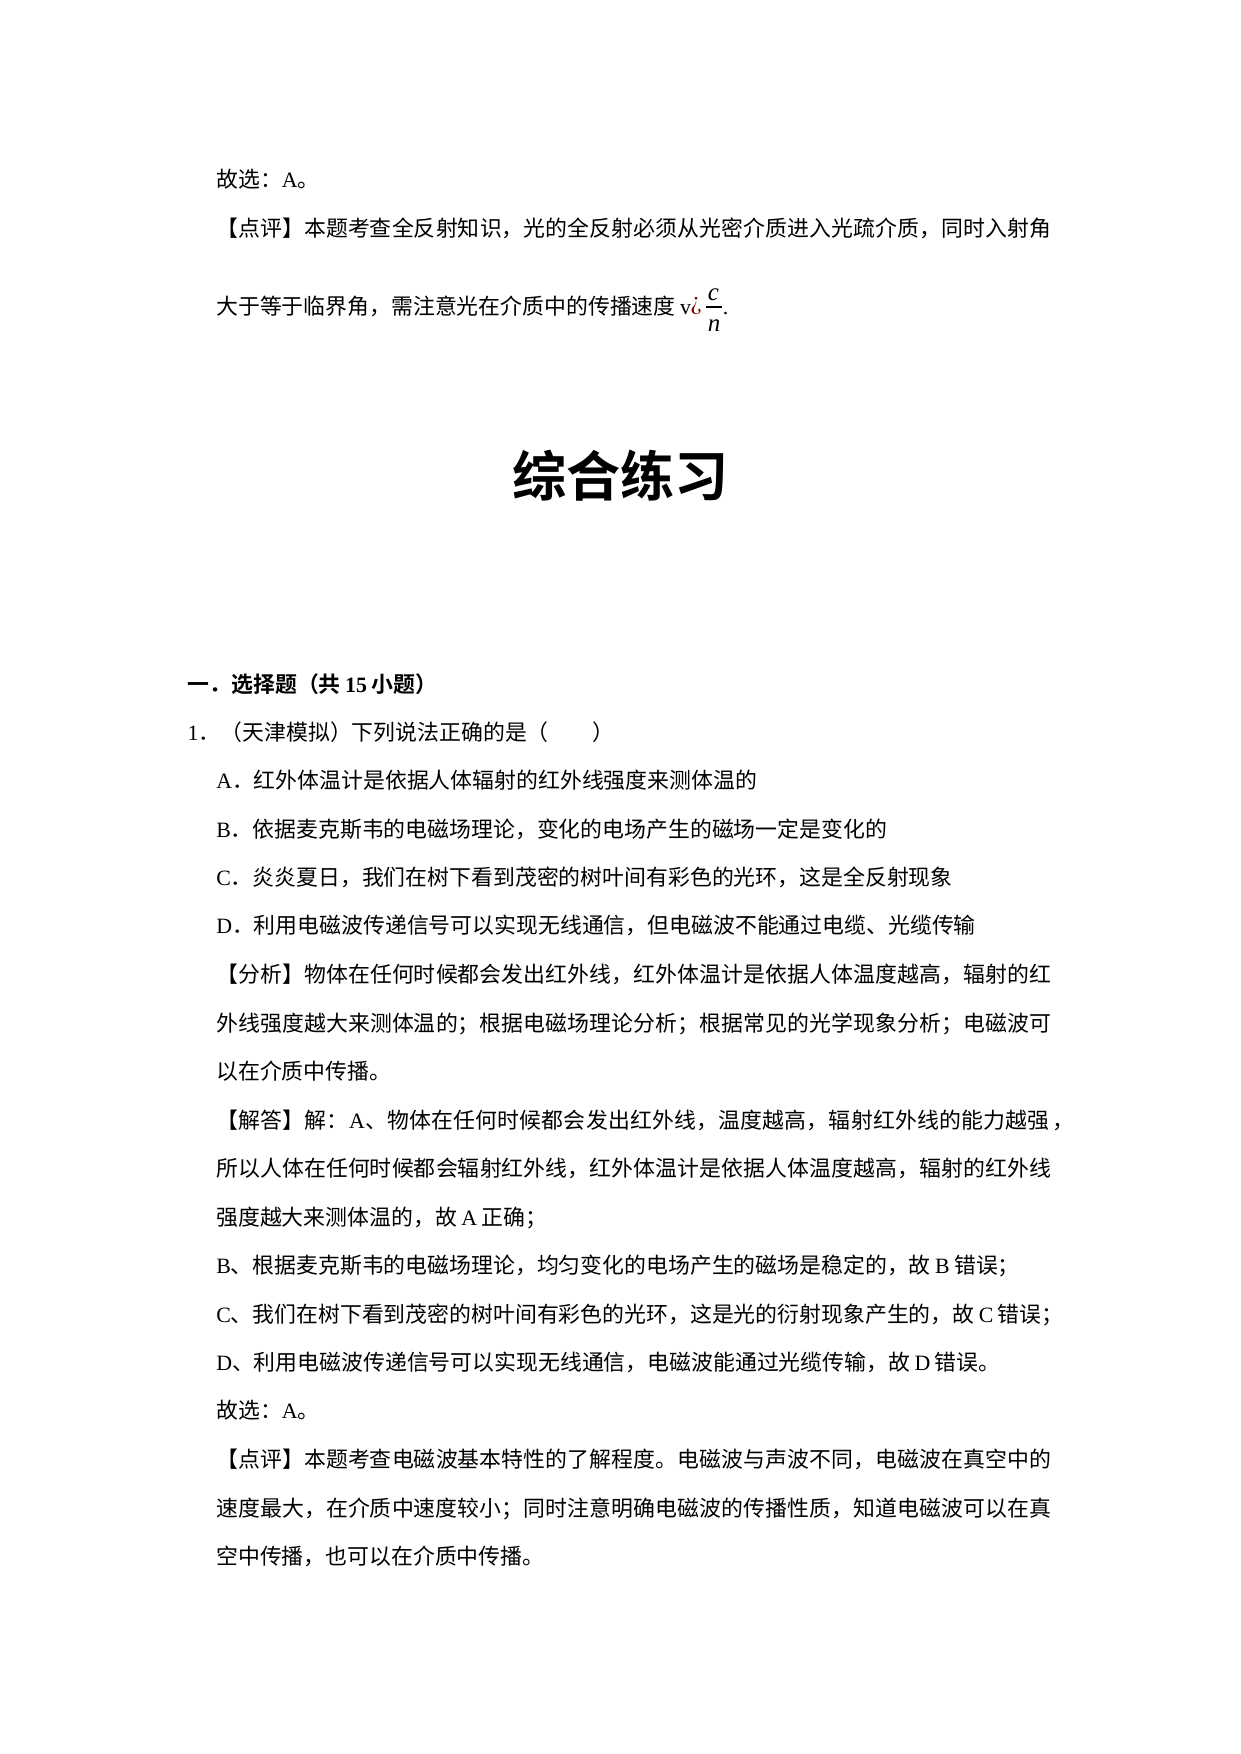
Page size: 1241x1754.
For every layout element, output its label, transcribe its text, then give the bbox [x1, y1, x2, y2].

text D、利用电磁波传递信号可以实现无线通信，电磁波能通过光缆传输，故D错误。 [216, 1345, 1053, 1377]
text B．依据麦克斯韦的电磁场理论，变化的电场产生的磁场一定是变化的 [187, 811, 1053, 844]
text 【点评】本题考查电磁波基本特性的了解程度。电磁波与声波不同，电磁波在真空中的速度最大，在介质中速度较小；同时注意明确电磁波的传播性质，知道电磁波可以在真空中传播，也可以在介质中传播。 [216, 1441, 1053, 1571]
text 故选：A。 [216, 162, 1053, 194]
text B、根据麦克斯韦的电磁场理论，均匀变化的电场产生的磁场是稳定的，故B错误； [216, 1248, 1053, 1281]
text 【点评】本题考查全反射知识，光的全反射必须从光密介质进入光疏介质，同时入射角大于等于临界角，需注意光在介质中的传播速度v. [216, 210, 1053, 340]
text A．红外体温计是依据人体辐射的红外线强度来测体温的 [187, 763, 1053, 796]
text 【解答】解：A、物体在任何时候都会发出红外线，温度越高，辐射红外线的能力越强，所以人体在任何时候都会辐射红外线，红外体温计是依据人体温度越高，辐射的红外线强度越大来测体温的，故A正确； [216, 1102, 1053, 1232]
text 一．选择题（共15小题） [187, 666, 1053, 699]
text C．炎炎夏日，我们在树下看到茂密的树叶间有彩色的光环，这是全反射现象 [187, 860, 1053, 892]
text 故选：A。 [216, 1393, 1053, 1426]
text C、我们在树下看到茂密的树叶间有彩色的光环，这是光的衍射现象产生的，故C错误； [216, 1296, 1053, 1329]
text 1．（天津模拟）下列说法正确的是（ ） [187, 715, 1053, 747]
subtitle 综合练习 [187, 424, 1053, 522]
text D．利用电磁波传递信号可以实现无线通信，但电磁波不能通过电缆、光缆传输 [187, 908, 1053, 941]
text 【分析】物体在任何时候都会发出红外线，红外体温计是依据人体温度越高，辐射的红外线强度越大来测体温的；根据电磁场理论分析；根据常见的光学现象分析；电磁波可以在介质中传播。 [216, 956, 1053, 1086]
